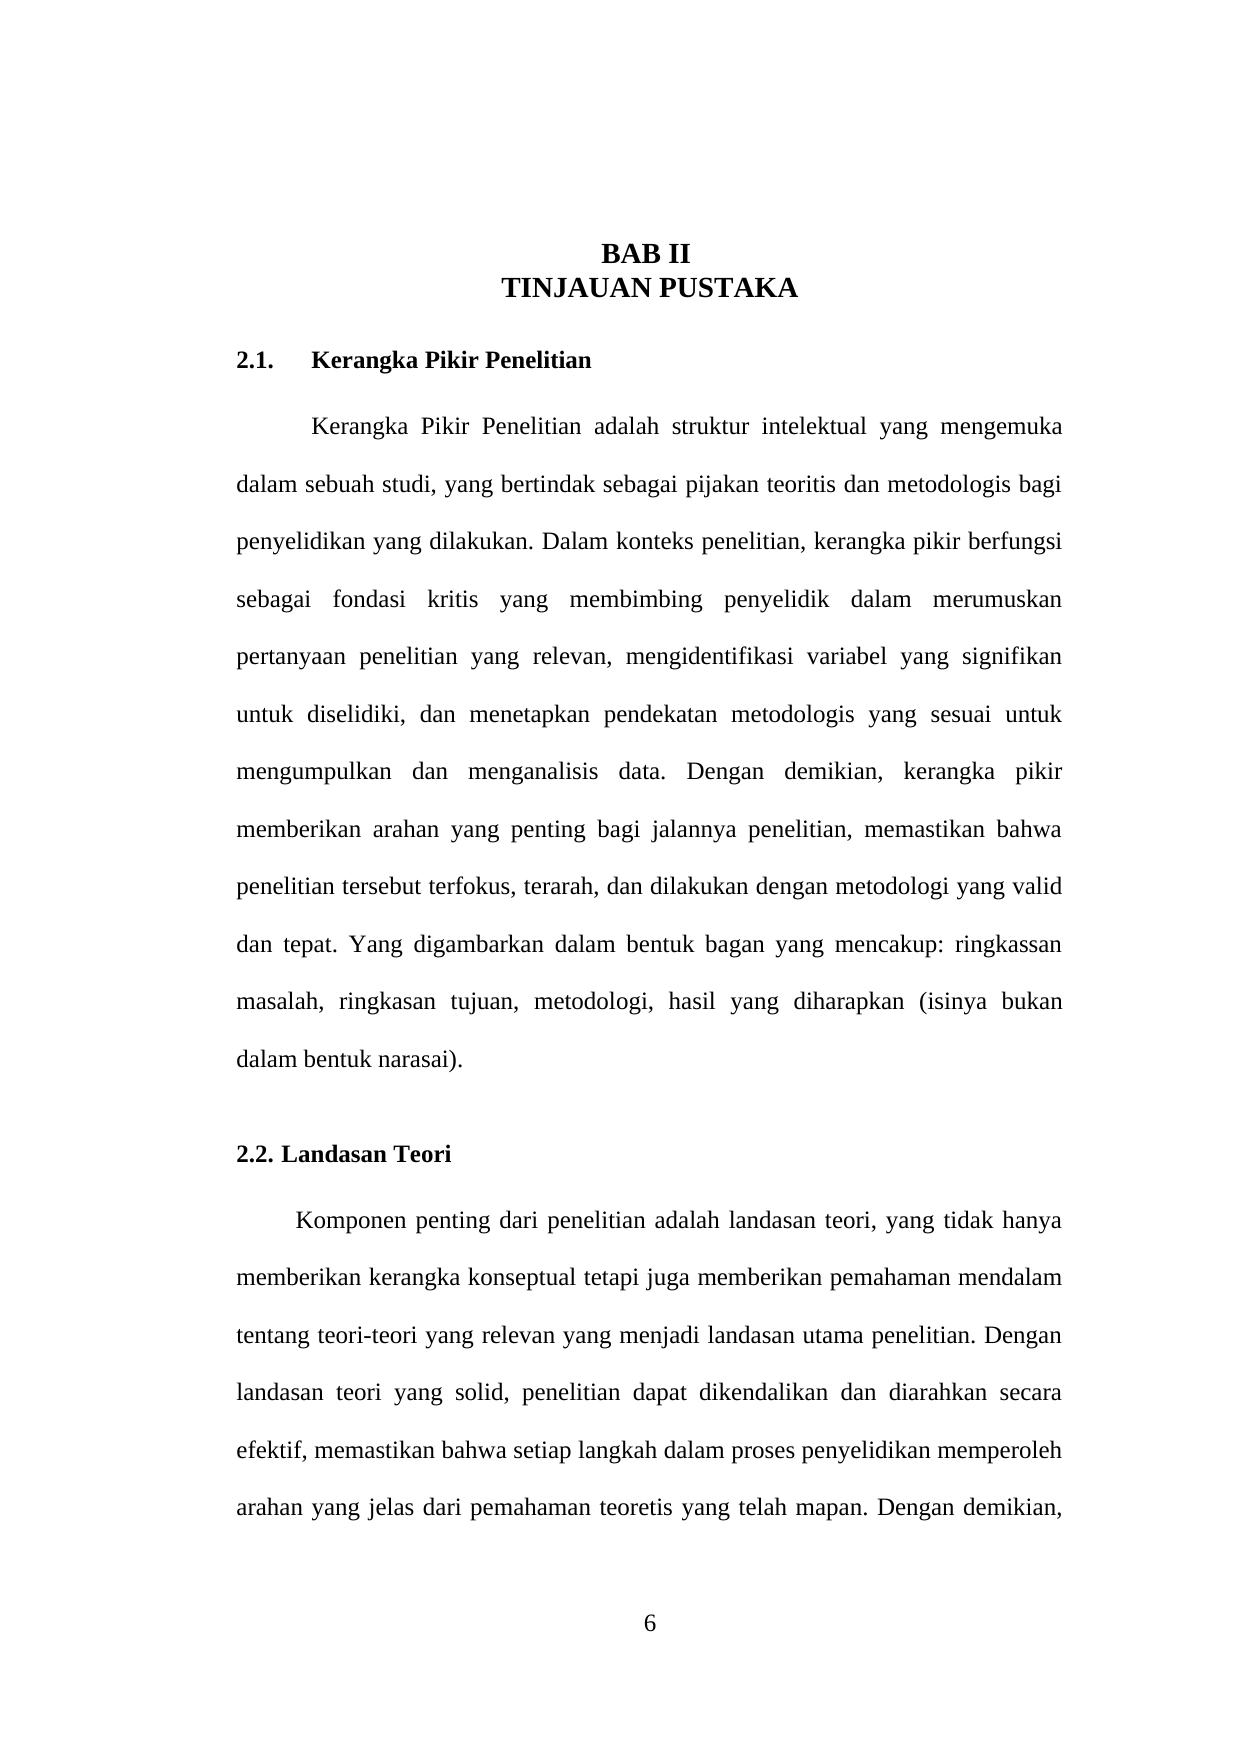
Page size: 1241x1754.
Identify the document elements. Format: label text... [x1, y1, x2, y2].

text BAB II TINJAUAN PUSTAKA [236, 236, 1063, 303]
text Kerangka Pikir Penelitian adalah struktur intelektual yang mengemuka dalam sebuah studi, yang bertindak sebagai pijakan teoritis dan metodologis bagi penyelidikan yang dilakukan. Dalam konteks penelitian, kerangka pikir berfungsi sebagai fondasi kritis yang membimbing penyelidik dalam merumuskan pertanyaan penelitian yang relevan, mengidentifikasi variabel yang signifikan untuk diselidiki, dan menetapkan pendekatan metodologis yang sesuai untuk mengumpulkan dan menganalisis data. Dengan demikian, kerangka pikir memberikan arahan yang penting bagi jalannya penelitian, memastikan bahwa penelitian tersebut terfokus, terarah, dan dilakukan dengan metodologi yang valid dan tepat. Yang digambarkan dalam bentuk bagan yang mencakup: ringkassan masalah, ringkasan tujuan, metodologi, hasil yang diharapkan (isinya bukan dalam bentuk narasai). [236, 411, 1063, 1072]
subtitle 2.1. Kerangka Pikir Penelitian [236, 345, 1063, 374]
subtitle 2.2. Landasan Teori [236, 1139, 1063, 1167]
